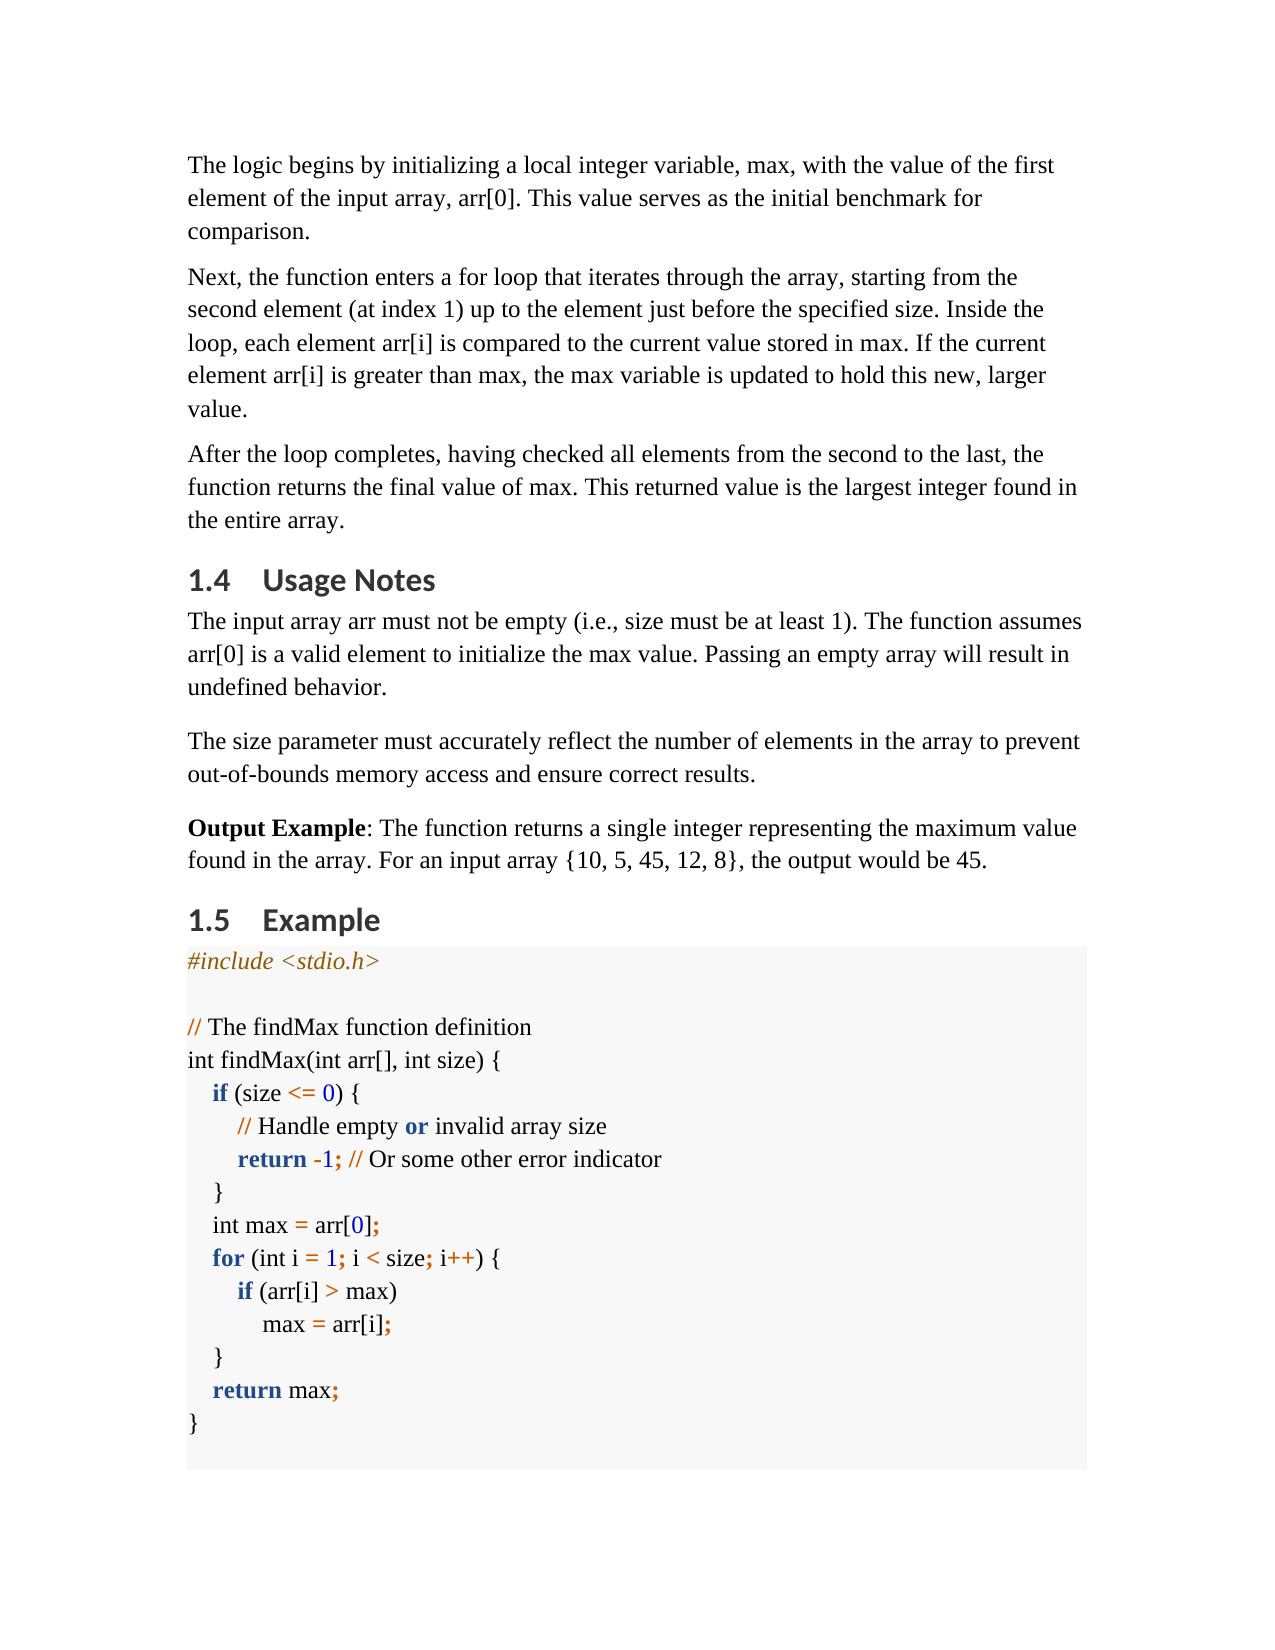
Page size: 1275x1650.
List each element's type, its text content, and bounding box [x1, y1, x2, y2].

text Next, the function enters a for loop that iterates through the array, starting from the second element (at index 1) up to the element just before the specified size. Inside the loop, each element arr[i] is compared to the current value stored in max. If the current element arr[i] is greater than max, the max variable is updated to hold this new, larger value. [187, 262, 1087, 422]
subtitle 1.5 Example [187, 899, 1087, 940]
text The logic begins by initializing a local integer variable, max, with the value of the first element of the input array, arr[0]. This value serves as the initial benchmark for comparison. [187, 150, 1087, 245]
text After the loop completes, having checked all elements from the second to the last, the function returns the final value of max. This returned value is the largest integer found in the entire array. [187, 439, 1087, 534]
subtitle 1.4 Usage Notes [187, 559, 1087, 600]
